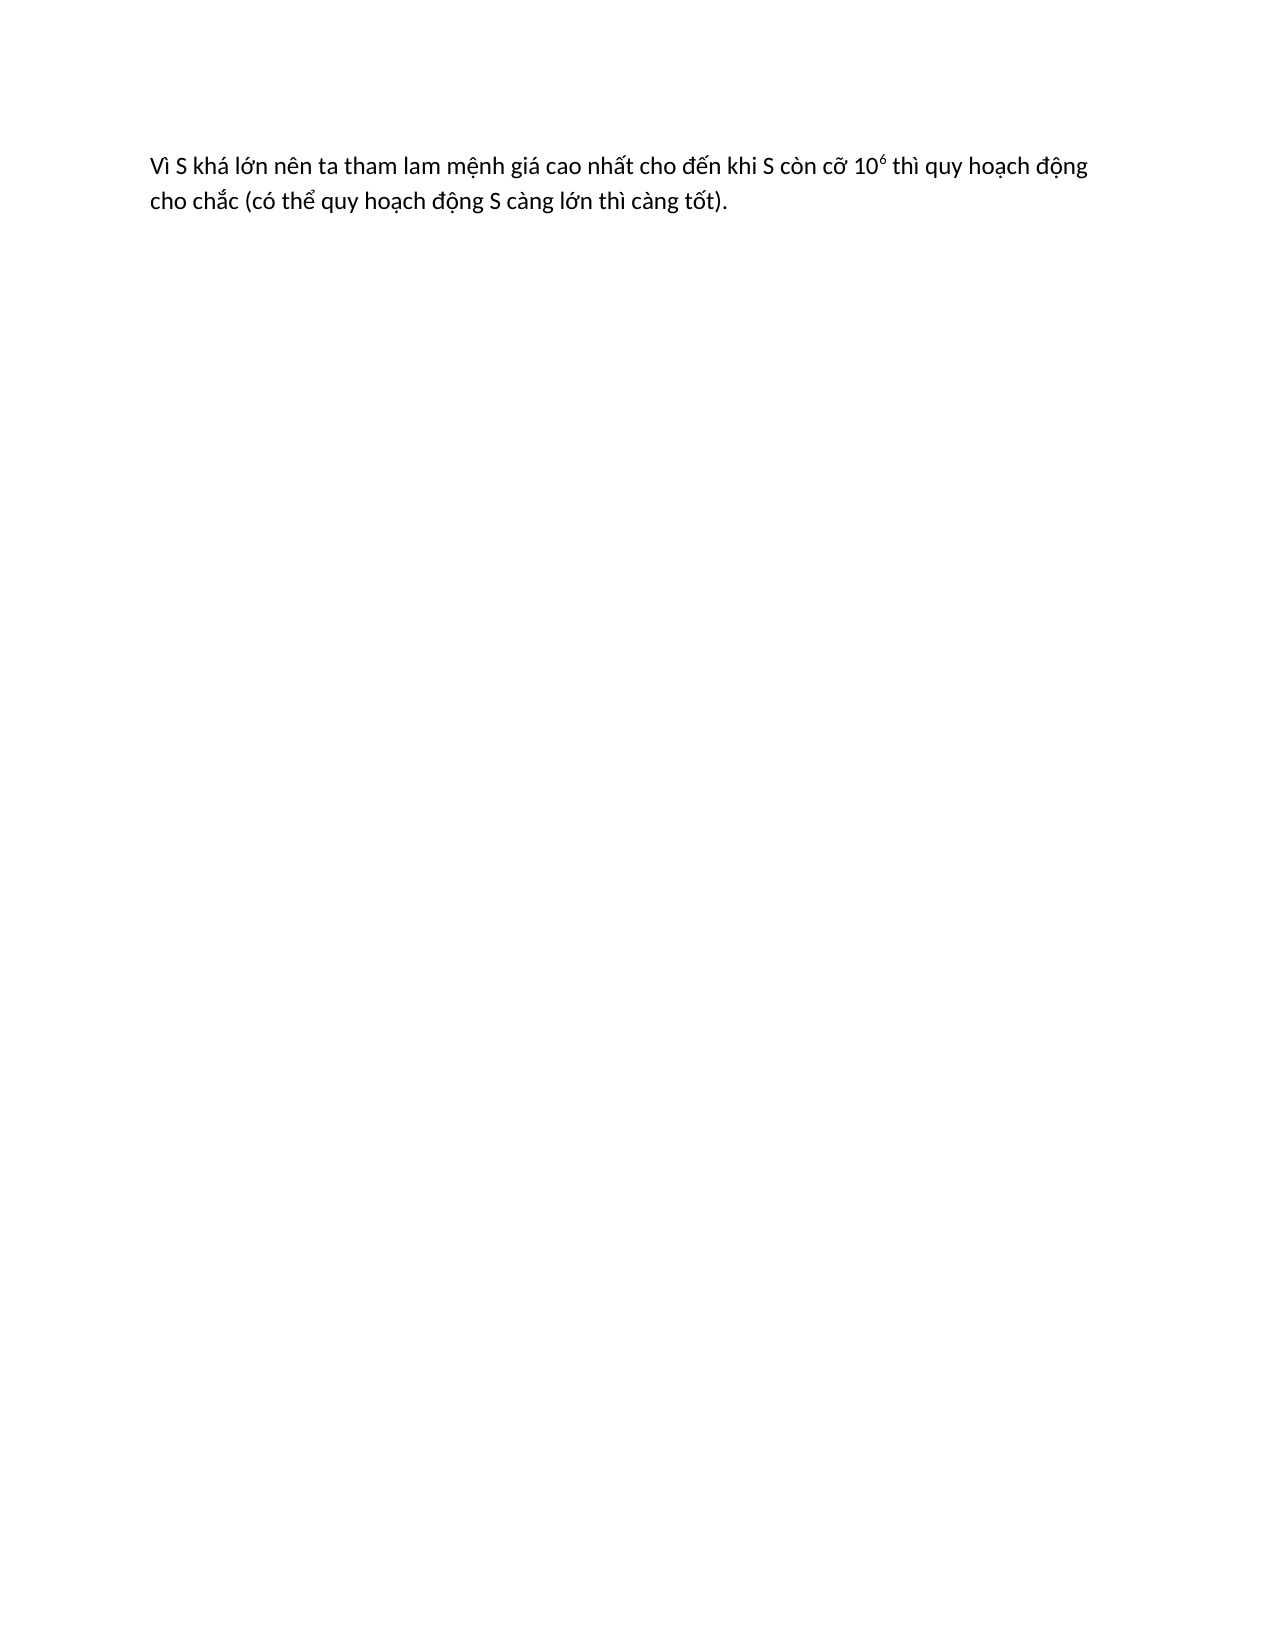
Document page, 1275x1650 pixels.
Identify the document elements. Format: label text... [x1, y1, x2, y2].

text Vì S khá lớn nên ta tham lam mệnh giá cao nhất cho đến khi S còn cỡ 106 thì quy hoạch động cho chắc (có thể quy hoạch động S càng lớn thì càng tốt). [150, 150, 1125, 216]
